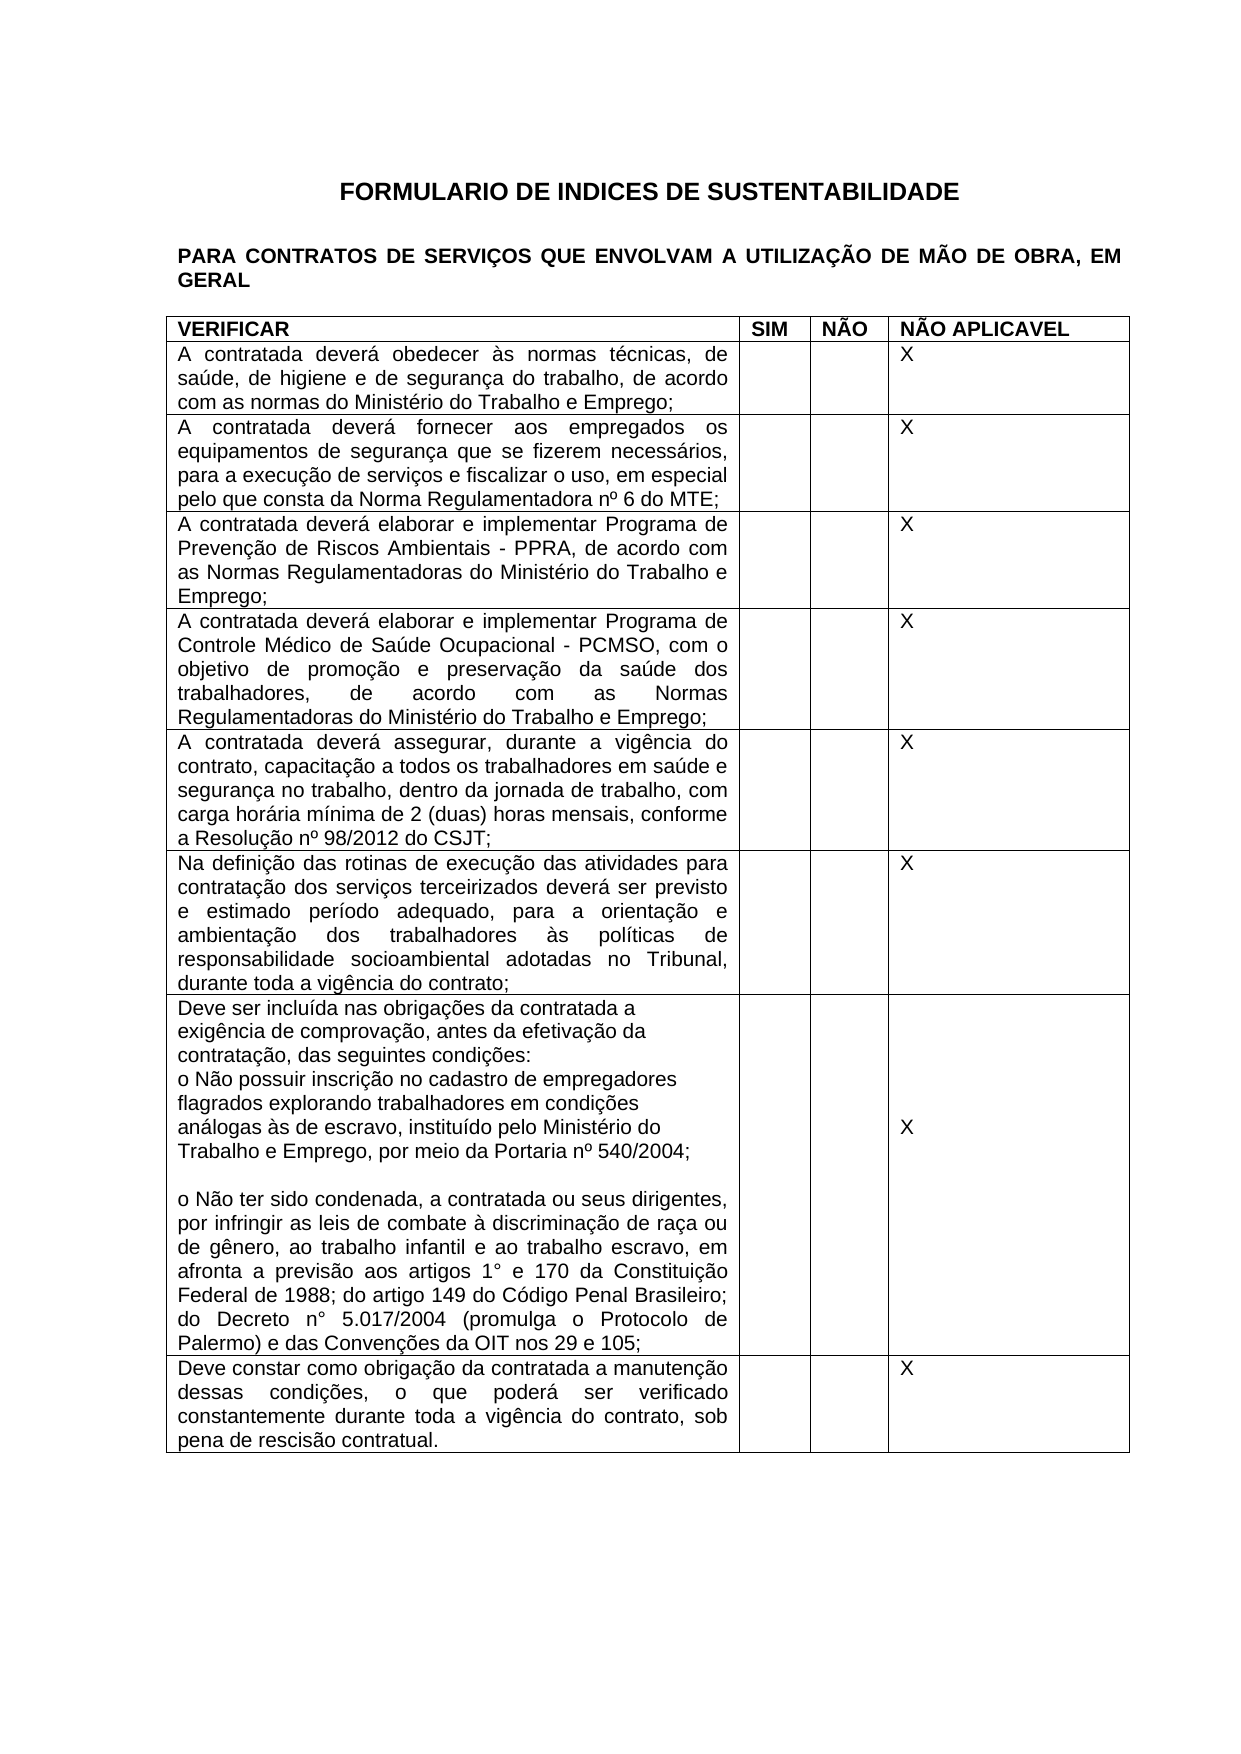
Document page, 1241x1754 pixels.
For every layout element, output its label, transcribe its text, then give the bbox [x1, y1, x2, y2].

table_cell X [889, 730, 1129, 849]
text FORMULARIO DE INDICES DE SUSTENTABILIDADE [177, 177, 1122, 206]
table_cell A contratada deverá fornecer aos empregados os equipamentos de segurança que se fizerem necessários, para a execução de serviços e fiscalizar o uso, em especial pelo que consta da Norma Regulamentadora nº 6 do MTE; [167, 415, 739, 511]
table_cell [740, 1356, 810, 1452]
table_cell X [889, 512, 1129, 608]
table_cell X [889, 1356, 1129, 1452]
table_cell [740, 512, 810, 608]
table_cell [811, 415, 888, 511]
table_cell [740, 415, 810, 511]
table_cell [811, 342, 888, 414]
table_cell [811, 609, 888, 729]
table_header VERIFICAR [167, 317, 739, 341]
table_cell [740, 851, 810, 994]
table_cell Deve ser incluída nas obrigações da contratada a exigência de comprovação, antes da efetivação da contratação, das seguintes condições: o Não possuir inscrição no cadastro de empregadores flagrados explorando trabalhadores em condições análogas às de escravo, instituído pelo Ministério do Trabalho e Emprego, por meio da Portaria nº 540/2004; o Não ter sido condenada, a contratada ou seus dirigentes, por infringir as leis de combate à discriminação de raça ou de gênero, ao trabalho infantil e ao trabalho escravo, em afronta a previsão aos artigos 1° e 170 da Constituição Federal de 1988; do artigo 149 do Código Penal Brasileiro; do Decreto n° 5.017/2004 (promulga o Protocolo de Palermo) e das Convenções da OIT nos 29 e 105; [167, 995, 739, 1355]
table_header NÃO [811, 317, 888, 341]
table_cell [811, 512, 888, 608]
table_header NÃO APLICAVEL [889, 317, 1129, 341]
text PARA CONTRATOS DE SERVIÇOS QUE ENVOLVAM A UTILIZAÇÃO DE MÃO DE OBRA, EM GERAL [177, 244, 1122, 292]
table_cell X [889, 609, 1129, 729]
table_cell [811, 1356, 888, 1452]
table_cell [811, 851, 888, 994]
table_cell A contratada deverá elaborar e implementar Programa de Controle Médico de Saúde Ocupacional - PCMSO, com o objetivo de promoção e preservação da saúde dos trabalhadores, de acordo com as Normas Regulamentadoras do Ministério do Trabalho e Emprego; [167, 609, 739, 729]
table_cell A contratada deverá elaborar e implementar Programa de Prevenção de Riscos Ambientais - PPRA, de acordo com as Normas Regulamentadoras do Ministério do Trabalho e Emprego; [167, 512, 739, 608]
table_cell [811, 995, 888, 1355]
table_cell [740, 995, 810, 1355]
table_cell X [889, 342, 1129, 414]
table_cell [740, 342, 810, 414]
table_cell X [889, 851, 1129, 994]
table_cell X [889, 415, 1129, 511]
table_cell [740, 730, 810, 849]
table_cell A contratada deverá obedecer às normas técnicas, de saúde, de higiene e de segurança do trabalho, de acordo com as normas do Ministério do Trabalho e Emprego; [167, 342, 739, 414]
table_cell Na definição das rotinas de execução das atividades para contratação dos serviços terceirizados deverá ser previsto e estimado período adequado, para a orientação e ambientação dos trabalhadores às políticas de responsabilidade socioambiental adotadas no Tribunal, durante toda a vigência do contrato; [167, 851, 739, 994]
table_cell Deve constar como obrigação da contratada a manutenção dessas condições, o que poderá ser verificado constantemente durante toda a vigência do contrato, sob pena de rescisão contratual. [167, 1356, 739, 1452]
table_cell [740, 609, 810, 729]
table_cell X [889, 995, 1129, 1355]
table_cell A contratada deverá assegurar, durante a vigência do contrato, capacitação a todos os trabalhadores em saúde e segurança no trabalho, dentro da jornada de trabalho, com carga horária mínima de 2 (duas) horas mensais, conforme a Resolução nº 98/2012 do CSJT; [167, 730, 739, 849]
table_header SIM [740, 317, 810, 341]
table_cell [811, 730, 888, 849]
